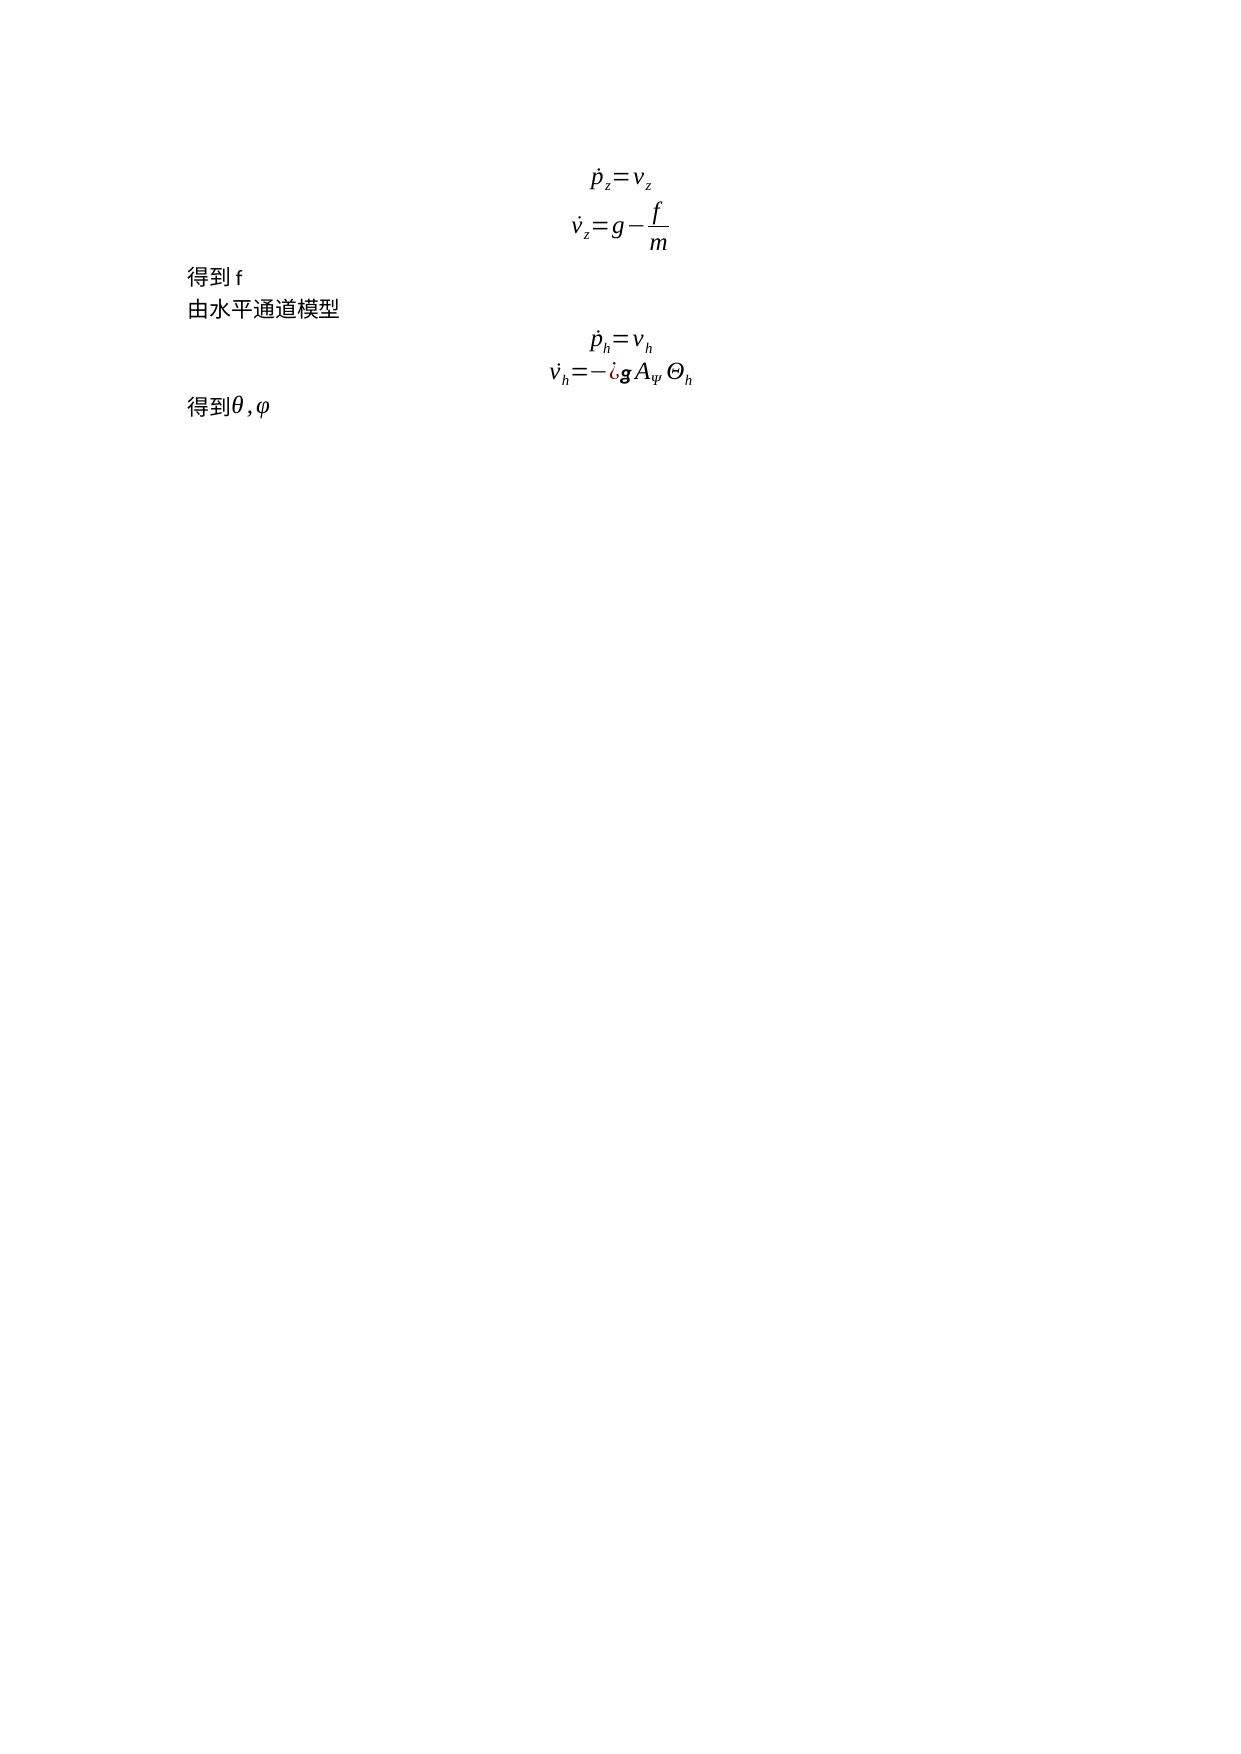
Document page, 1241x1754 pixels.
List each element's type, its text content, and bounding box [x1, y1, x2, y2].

text 得到 [187, 389, 1053, 422]
text g [187, 357, 1053, 389]
text 由水平通道模型 [187, 292, 1053, 324]
text 得到f [187, 259, 1053, 292]
